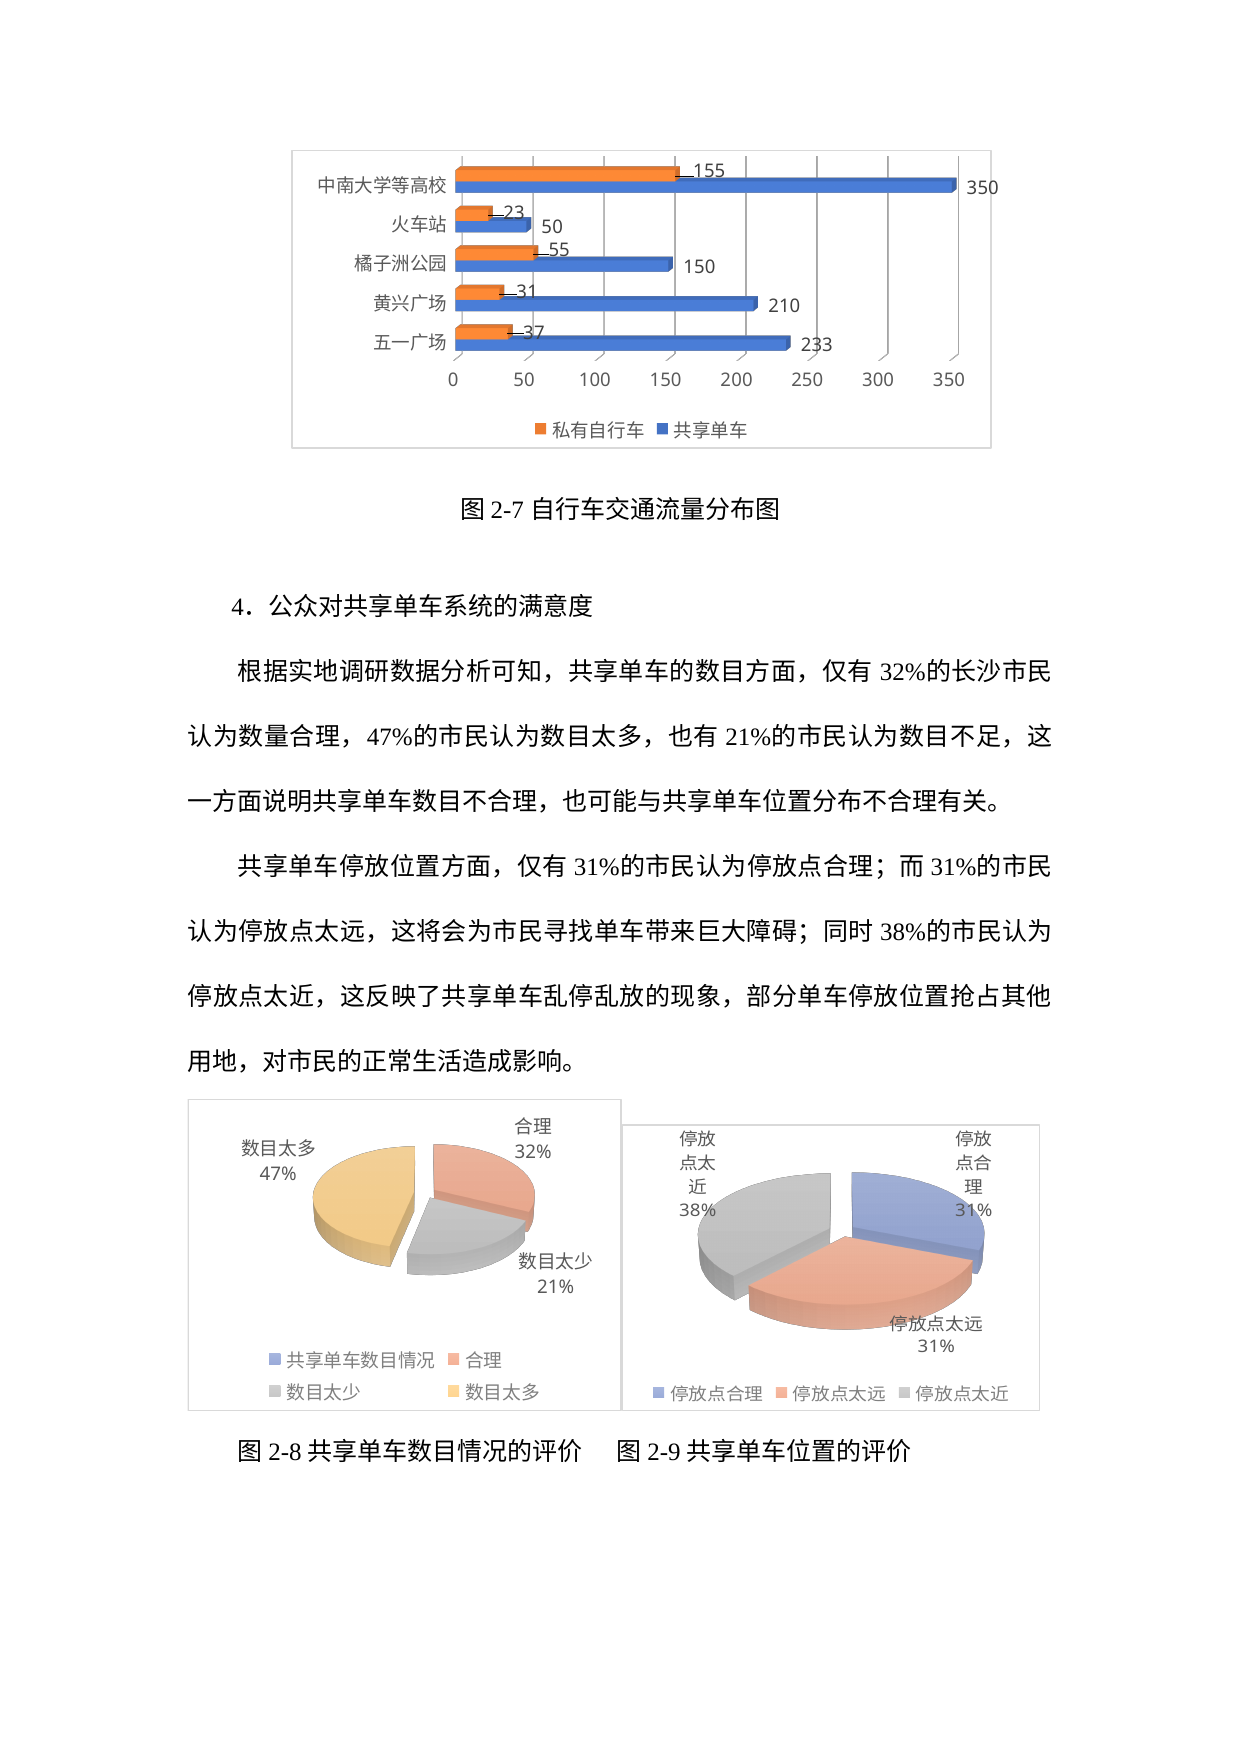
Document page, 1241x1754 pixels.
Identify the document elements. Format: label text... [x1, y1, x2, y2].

text 图 2-8 共享单车数目情况的评价 图 2-9 共享单车位置的评价 [187, 1417, 1053, 1482]
text 图2-7 自行车交通流量分布图 [187, 475, 1053, 540]
text 4．公众对共享单车系统的满意度 [187, 572, 1053, 637]
text 共享单车停放位置方面，仅有31%的市民认为停放点合理；而31%的市民认为停放点太远，这将会为市民寻找单车带来巨大障碍；同时38%的市民认为停放点太近，这反映了共享单车乱停乱放的现象，部分单车停放位置抢占其他用地，对市民的正常生活造成影响。 [187, 832, 1053, 1092]
text 根据实地调研数据分析可知，共享单车的数目方面，仅有32%的长沙市民认为数量合理，47%的市民认为数目太多，也有21%的市民认为数目不足，这一方面说明共享单车数目不合理，也可能与共享单车位置分布不合理有关。 [187, 637, 1053, 832]
